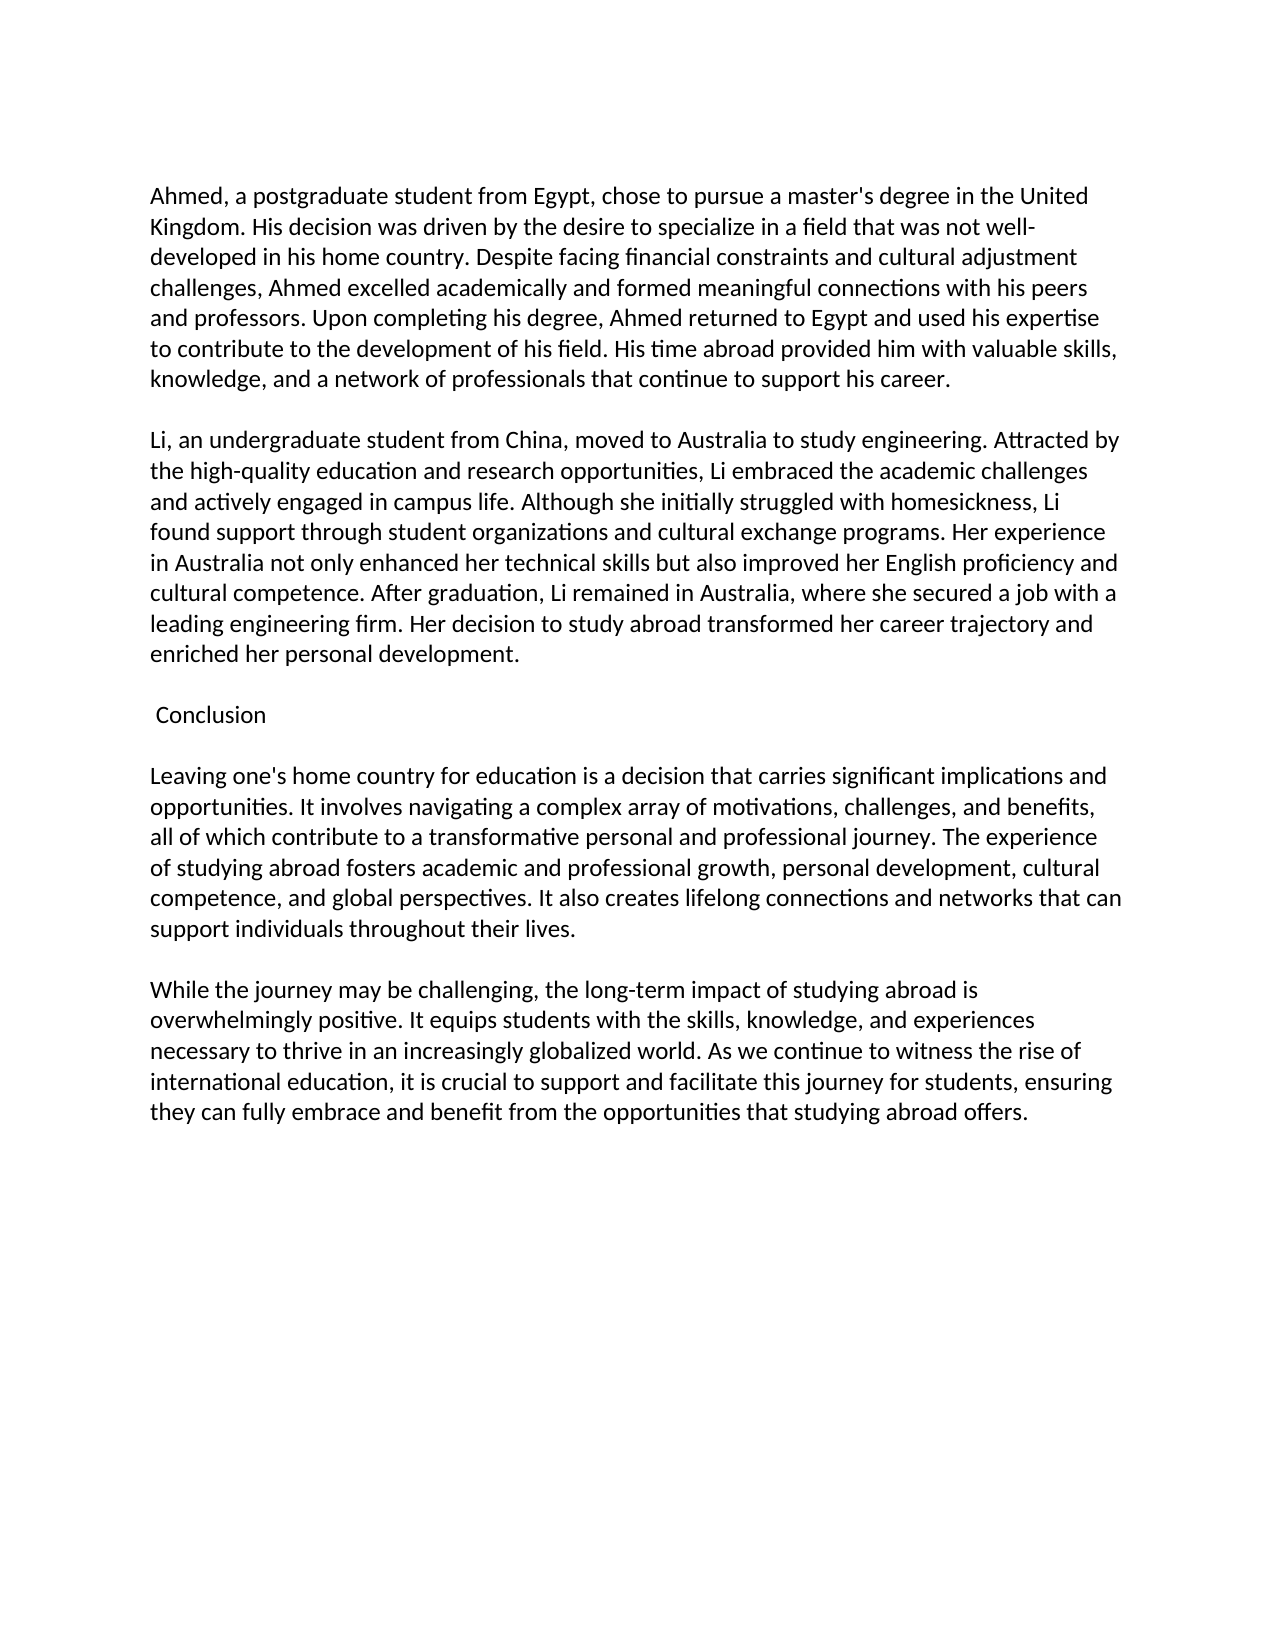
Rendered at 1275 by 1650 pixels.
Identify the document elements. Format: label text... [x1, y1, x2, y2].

text Leaving one's home country for education is a decision that carries significant implications and opportunities. It involves navigating a complex array of motivations, challenges, and benefits, all of which contribute to a transformative personal and professional journey. The experience of studying abroad fosters academic and professional growth, personal development, cultural competence, and global perspectives. It also creates lifelong connections and networks that can support individuals throughout their lives. [150, 760, 1125, 943]
text Ahmed, a postgraduate student from Egypt, chose to pursue a master's degree in the United Kingdom. His decision was driven by the desire to specialize in a field that was not well-developed in his home country. Despite facing financial constraints and cultural adjustment challenges, Ahmed excelled academically and formed meaningful connections with his peers and professors. Upon completing his degree, Ahmed returned to Egypt and used his expertise to contribute to the development of his field. His time abroad provided him with valuable skills, knowledge, and a network of professionals that continue to support his career. [150, 181, 1125, 394]
text While the journey may be challenging, the long-term impact of studying abroad is overwhelmingly positive. It equips students with the skills, knowledge, and experiences necessary to thrive in an increasingly globalized world. As we continue to witness the rise of international education, it is crucial to support and facilitate this journey for students, ensuring they can fully embrace and benefit from the opportunities that studying abroad offers. [150, 974, 1125, 1127]
text Li, an undergraduate student from China, moved to Australia to study engineering. Attracted by the high-quality education and research opportunities, Li embraced the academic challenges and actively engaged in campus life. Although she initially struggled with homesickness, Li found support through student organizations and cultural exchange programs. Her experience in Australia not only enhanced her technical skills but also improved her English proficiency and cultural competence. After graduation, Li remained in Australia, where she secured a job with a leading engineering firm. Her decision to study abroad transformed her career trajectory and enriched her personal development. [150, 425, 1125, 669]
text Conclusion [150, 699, 1125, 730]
